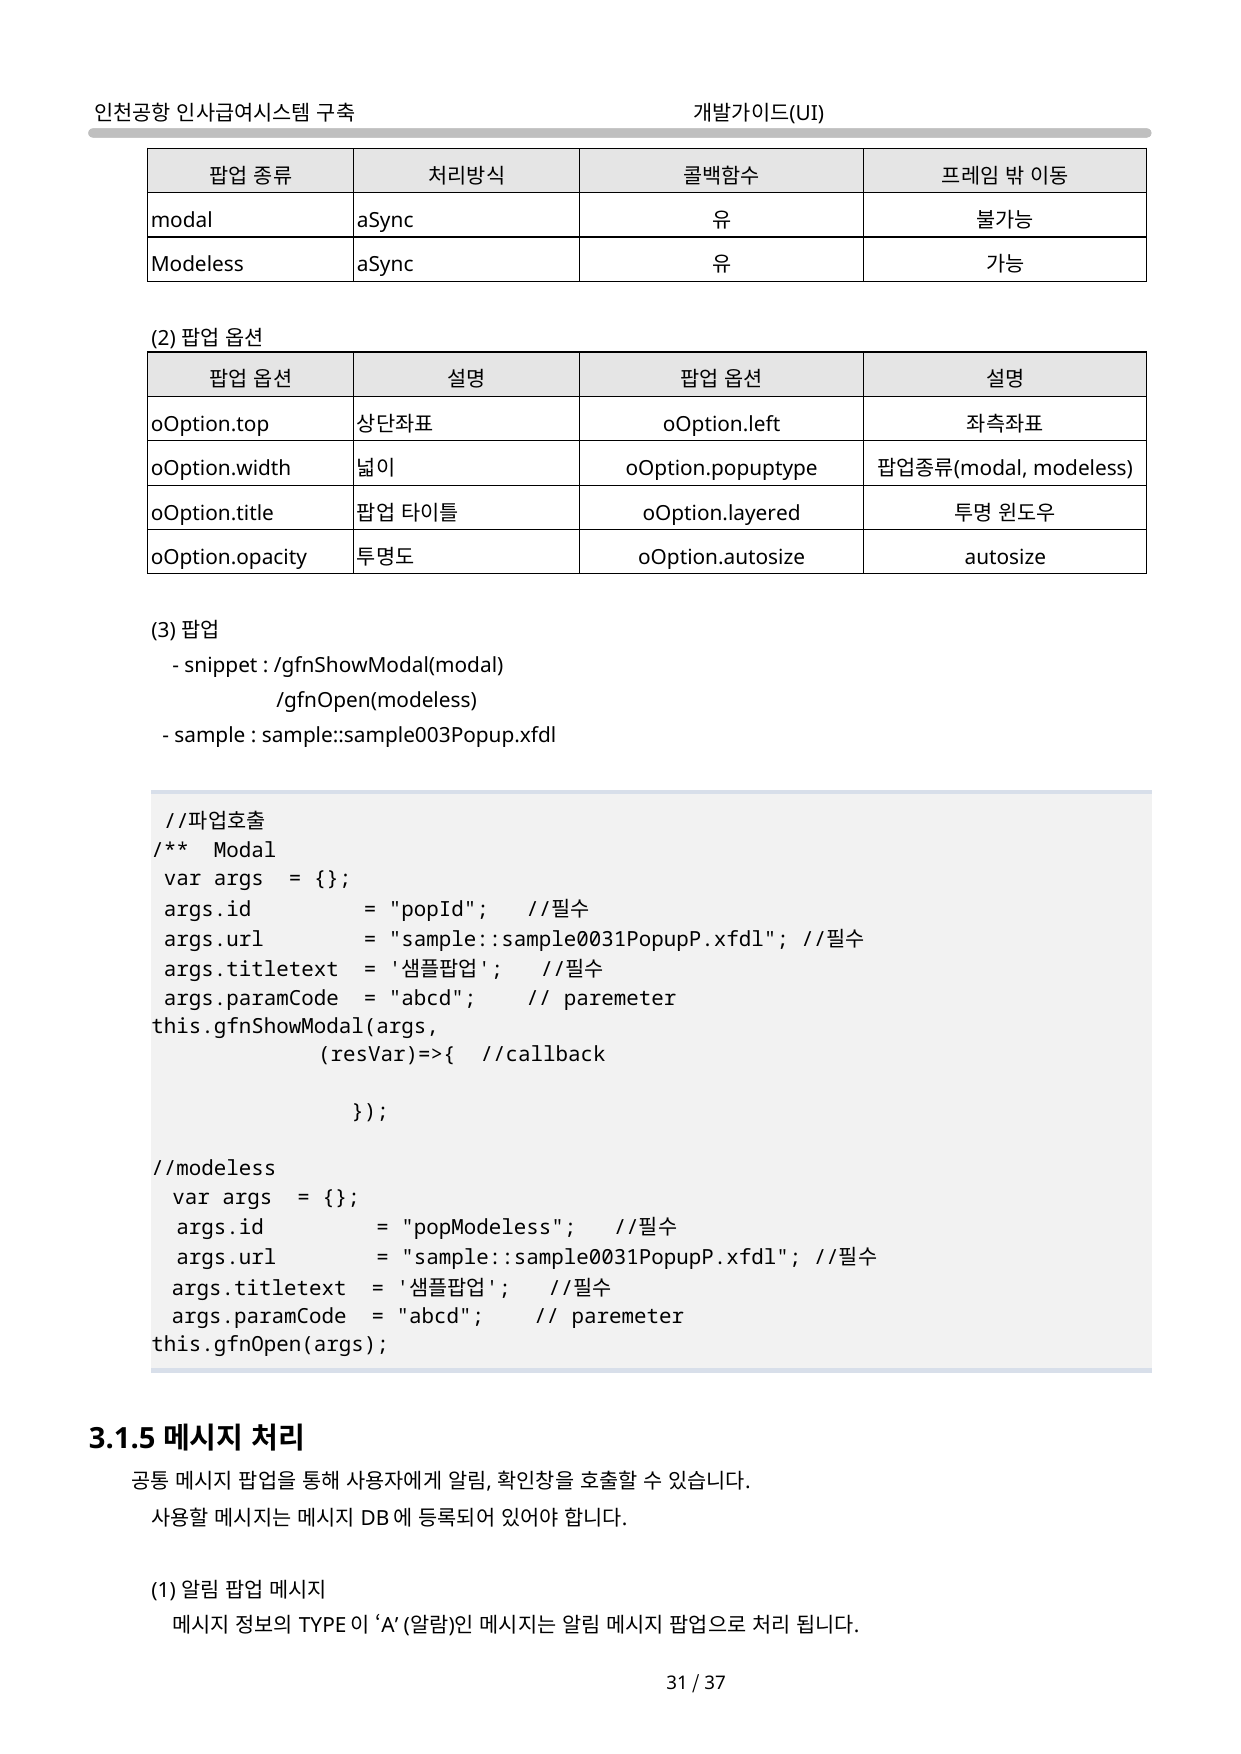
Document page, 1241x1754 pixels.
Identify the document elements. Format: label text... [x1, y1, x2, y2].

table_cell 팝업종류(modal, modeless) [864, 441, 1146, 484]
text args.url = "sample::sample0031PopupP.xfdl"; //필수 [151, 1226, 1152, 1256]
text args.url = "sample::sample0031PopupP.xfdl"; //필수 [151, 907, 1152, 938]
table_cell autosize [864, 530, 1146, 573]
text /gfnOpen(modeless) - sample : sample::sample003Popup.xfdl [151, 679, 1152, 748]
table_cell oOption.left [580, 397, 863, 440]
table_cell oOption.autosize [580, 530, 863, 573]
text this.gfnOpen(args); [151, 1315, 1152, 1368]
table_cell modal [148, 193, 353, 236]
text args.paramCode = "abcd"; // paremeter [151, 968, 1152, 997]
table_header 설명 [354, 353, 579, 396]
table_cell oOption.title [148, 486, 353, 529]
table_cell 팝업 타이틀 [354, 486, 579, 529]
table_header 팝업 옵션 [580, 353, 863, 396]
table_cell 유 [580, 238, 863, 281]
text (1) 알림 팝업 메시지 [151, 1569, 1152, 1604]
table_cell 넓이 [354, 441, 579, 484]
table_cell oOption.layered [580, 486, 863, 529]
subtitle 3.1.5 메시지 처리 [89, 1414, 1152, 1457]
text var args = {}; [151, 1167, 1152, 1196]
table_cell 불가능 [864, 193, 1146, 236]
table_cell 가능 [864, 238, 1146, 281]
text args.id = "popId"; //필수 [151, 877, 1152, 907]
text //modeless [151, 1139, 1152, 1167]
text this.gfnShowModal(args, [151, 997, 1152, 1025]
text var args = {}; [151, 849, 1152, 877]
table_header 팝업 종류 [148, 149, 353, 192]
text //파업호출 [151, 794, 1152, 820]
text /** Modal [151, 820, 1152, 849]
table_header 팝업 옵션 [148, 353, 353, 396]
table_header 프레임 밖 이동 [864, 149, 1146, 192]
table_header 설명 [864, 353, 1146, 396]
text (resVar)=>{ //callback [151, 1025, 1152, 1053]
table_cell 투명 윈도우 [864, 486, 1146, 529]
table_header 처리방식 [354, 149, 579, 192]
table_header 콜백함수 [580, 149, 863, 192]
table_cell oOption.width [148, 441, 353, 484]
table_cell 유 [580, 193, 863, 236]
table_cell 좌측좌표 [864, 397, 1146, 440]
text args.paramCode = "abcd"; // paremeter [151, 1287, 1152, 1315]
table_cell Modeless [148, 238, 353, 281]
text }); [151, 1082, 1152, 1110]
table_cell 상단좌표 [354, 397, 579, 440]
table_cell aSync [354, 238, 579, 281]
text 메시지 정보의 TYPE이 ‘A’ (알람)인 메시지는 알림 메시지 팝업으로 처리 됩니다. [172, 1604, 1152, 1639]
table_cell oOption.top [148, 397, 353, 440]
text args.titletext = '샘플팝업'; //필수 [151, 1256, 1152, 1287]
text 공통 메시지 팝업을 통해 사용자에게 알림, 확인창을 호출할 수 있습니다. [109, 1457, 1152, 1494]
text 사용할 메시지는 메시지 DB에 등록되어 있어야 합니다. [151, 1494, 1152, 1532]
text args.titletext = '샘플팝업'; //필수 [151, 938, 1152, 968]
table_cell oOption.popuptype [580, 441, 863, 484]
table_cell aSync [354, 193, 579, 236]
text (2) 팝업 옵션 [151, 317, 1152, 351]
text (3) 팝업 - snippet : /gfnShowModal(modal) [151, 609, 1152, 679]
table_cell 투명도 [354, 530, 579, 573]
table_cell oOption.opacity [148, 530, 353, 573]
text args.id = "popModeless"; //필수 [151, 1196, 1152, 1226]
